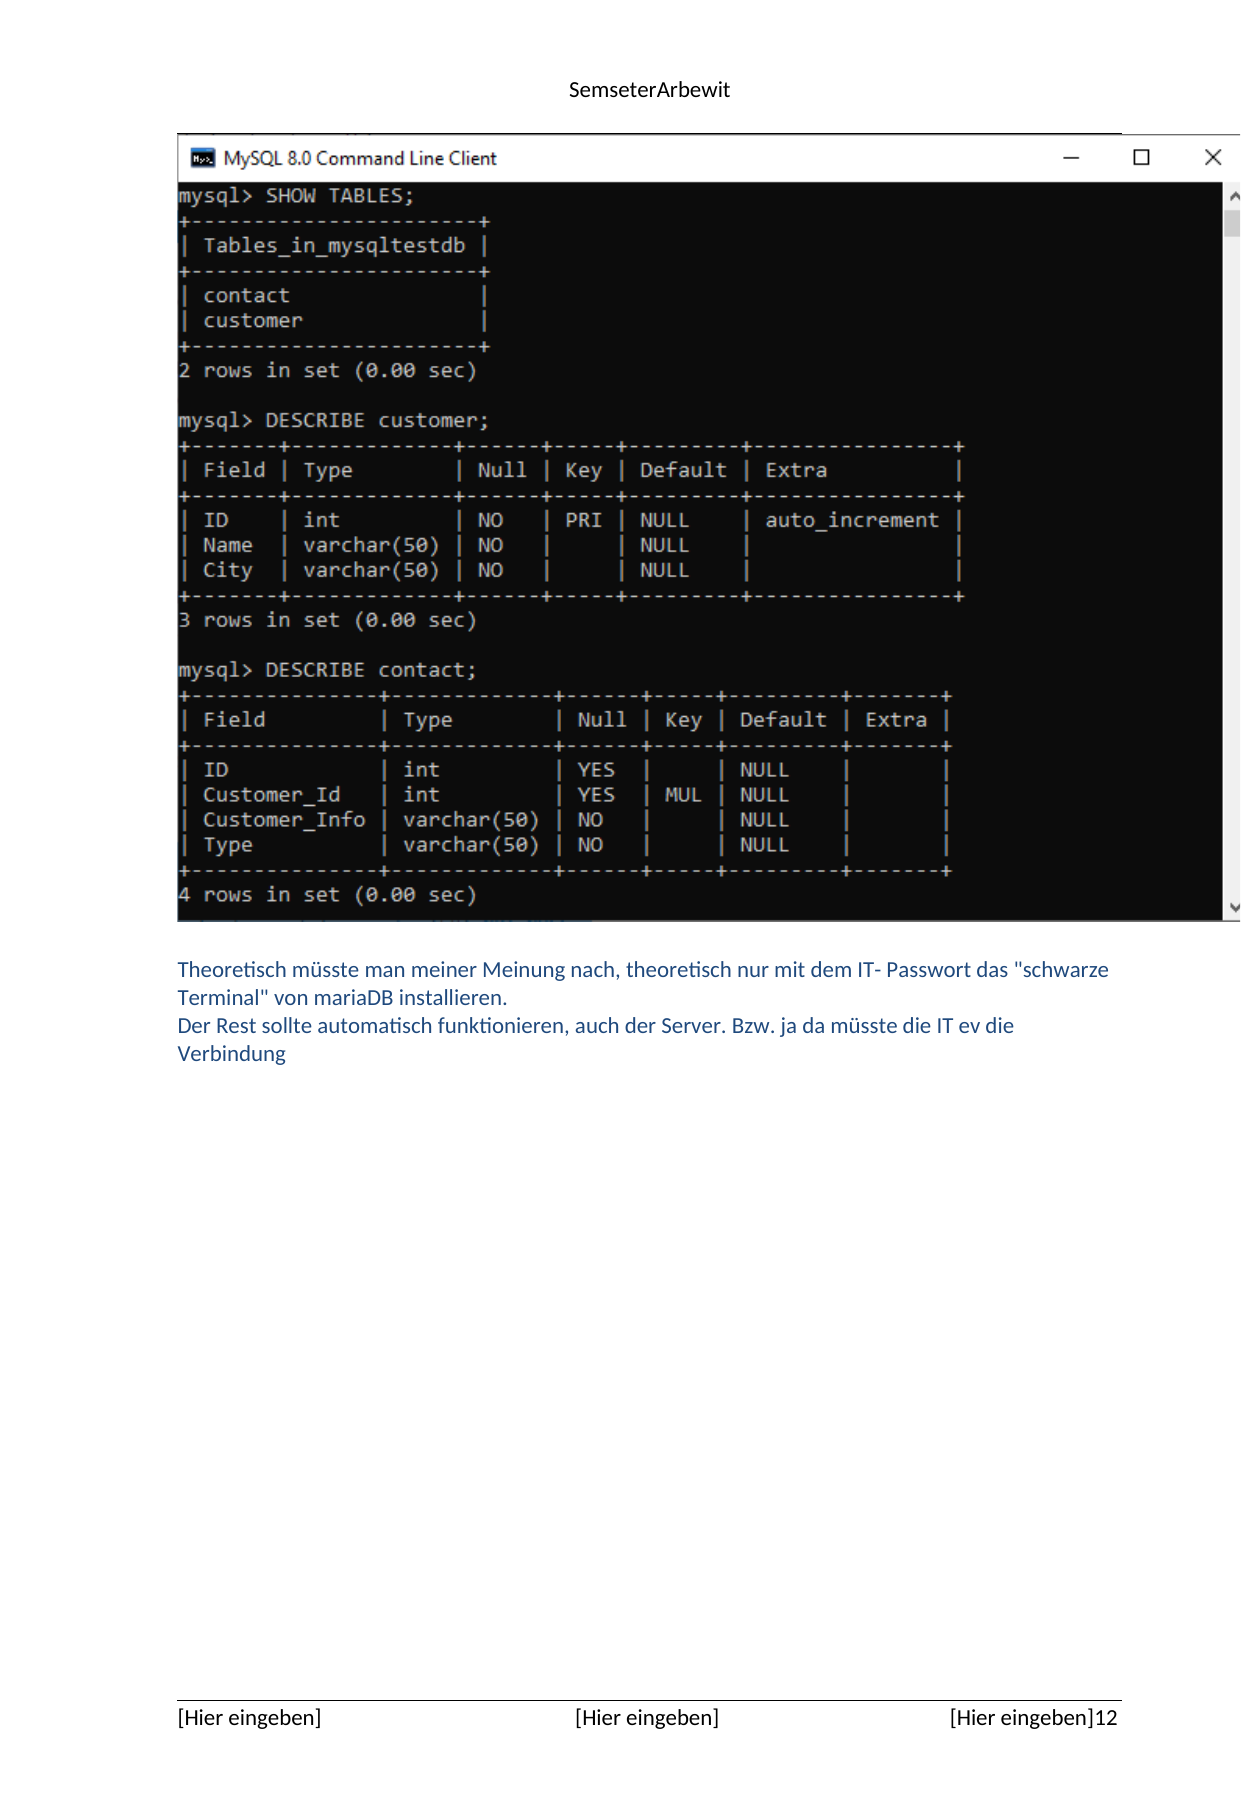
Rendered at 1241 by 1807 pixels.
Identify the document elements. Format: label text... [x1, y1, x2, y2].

picture [177, 134, 1241, 922]
text Theoretisch müsste man meiner Meinung nach, theoretisch nur mit dem IT- Passwort das "schwarze Terminal" von mariaDB installieren. [177, 955, 1122, 1011]
text Der Rest sollte automatisch funktionieren, auch der Server. Bzw. ja da müsste die IT ev die Verbindung [177, 1011, 1122, 1067]
